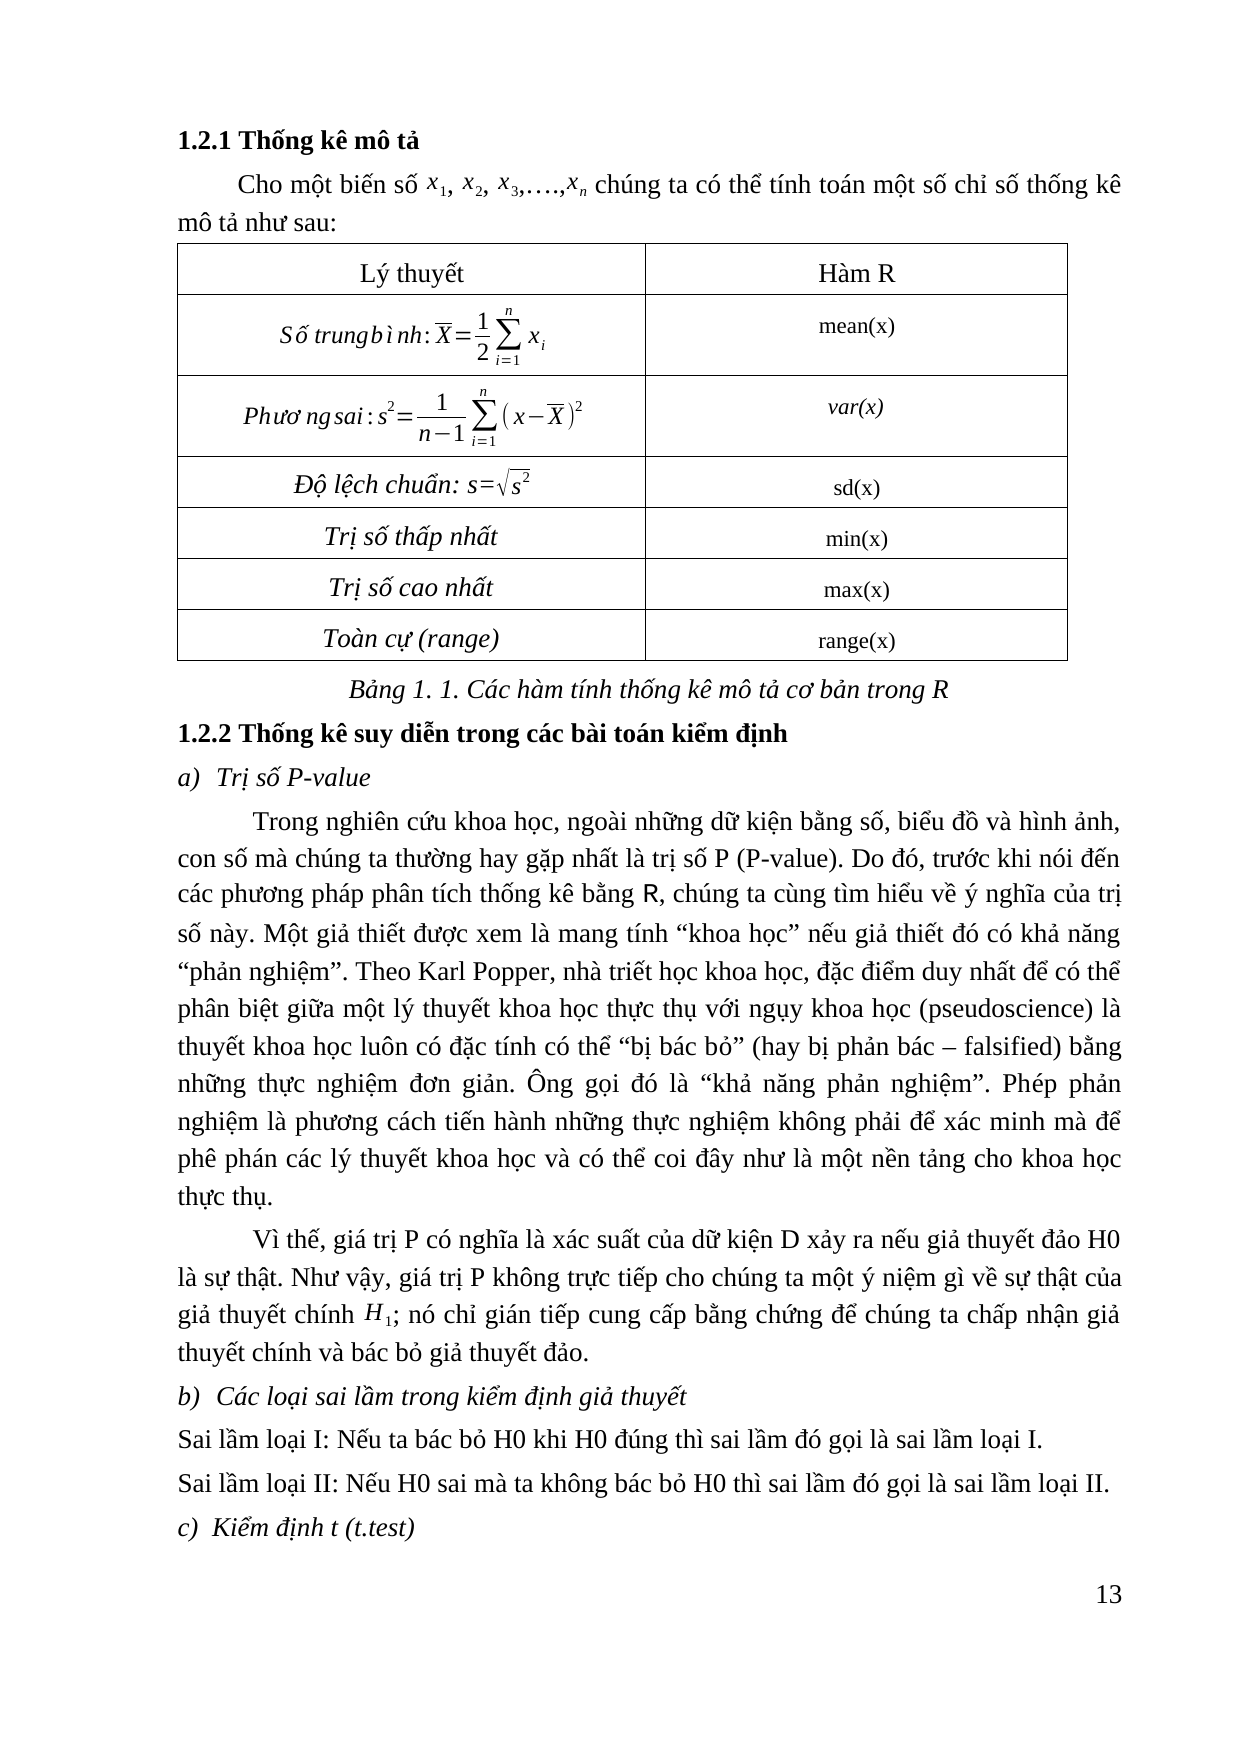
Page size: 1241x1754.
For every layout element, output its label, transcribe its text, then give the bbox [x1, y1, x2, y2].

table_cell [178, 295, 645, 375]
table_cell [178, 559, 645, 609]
text 1.2.2 Thống kê suy diễn trong các bài toán kiểm định [177, 711, 1122, 748]
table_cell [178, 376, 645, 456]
text Sai lầm loại I: Nếu ta bác bỏ H0 khi H0 đúng thì sai lầm đó gọi là sai lầm loại I. [177, 1417, 1122, 1455]
text Sai lầm loại II: Nếu H0 sai mà ta không bác bỏ H0 thì sai lầm đó gọi là sai lầm loại II. [177, 1461, 1122, 1498]
text 1.2.1 Thống kê mô tả [177, 118, 1122, 156]
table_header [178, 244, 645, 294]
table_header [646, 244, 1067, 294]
text Vì thế, giá trị P có nghĩa là xác suất của dữ kiện D xảy ra nếu giả thuyết đảo H0 là sự thật. Như vậy, giá trị P không trực tiếp cho chúng ta một ý niệm gì về sự thật của giả thuyết chính ; nó chỉ gián tiếp cung cấp bằng chứng để chúng ta chấp nhận giả thuyết chính và bác bỏ giả thuyết đảo. [177, 1217, 1122, 1367]
text Trong nghiên cứu khoa học, ngoài những dữ kiện bằng số, biểu đồ và hình ảnh, con số mà chúng ta thường hay gặp nhất là trị số P (P-value). Do đó, trước khi nói đến các phương pháp phân tích thống kê bằng R, chúng ta cùng tìm hiểu về ý nghĩa của trị số này. Một giả thiết được xem là mang tính “khoa học” nếu giả thiết đó có khả năng “phản nghiệm”. Theo Karl Popper, nhà triết học khoa học, đặc điểm duy nhất để có thể phân biệt giữa một lý thuyết khoa học thực thụ với ngụy khoa học (pseudoscience) là thuyết khoa học luôn có đặc tính có thể “bị bác bỏ” (hay bị phản bác – falsified) bằng những thực nghiệm đơn giản. Ông gọi đó là “khả năng phản nghiệm”. Phép phản nghiệm là phương cách tiến hành những thực nghiệm không phải để xác minh mà để phê phán các lý thuyết khoa học và có thể coi đây như là một nền tảng cho khoa học thực thụ. [177, 798, 1122, 1211]
text b) Các loại sai lầm trong kiểm định giả thuyết [177, 1373, 1122, 1411]
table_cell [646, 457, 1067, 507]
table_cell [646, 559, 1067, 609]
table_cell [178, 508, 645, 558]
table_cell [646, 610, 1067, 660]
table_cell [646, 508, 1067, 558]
text c) Kiểm định t (t.test) [177, 1505, 1122, 1542]
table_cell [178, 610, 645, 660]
text Cho một biến số , , ,…., chúng ta có thể tính toán một số chỉ số thống kê mô tả như sau: [177, 162, 1122, 237]
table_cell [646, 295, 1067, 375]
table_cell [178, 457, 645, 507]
text a) Trị số P-value [177, 755, 1122, 792]
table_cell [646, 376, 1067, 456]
